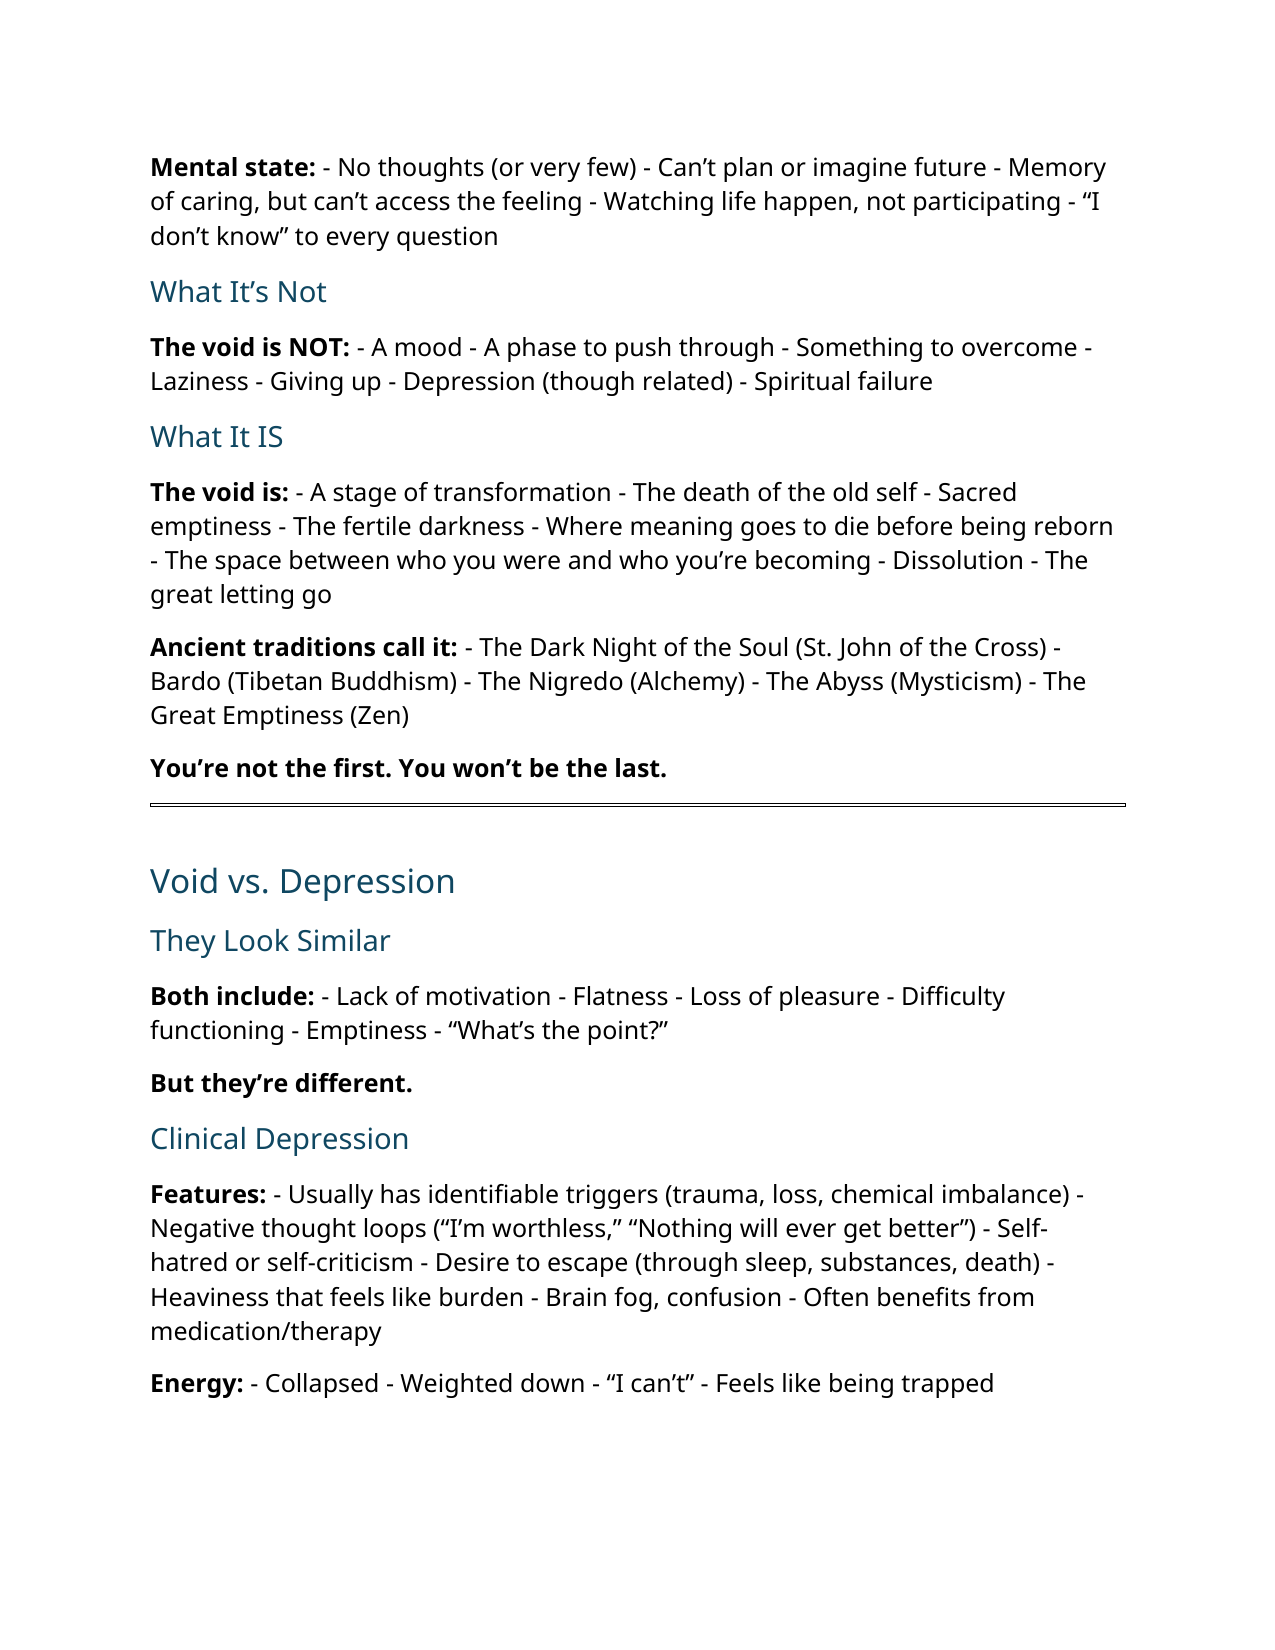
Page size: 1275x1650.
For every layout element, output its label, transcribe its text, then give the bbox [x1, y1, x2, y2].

text The void is NOT: - A mood - A phase to push through - Something to overcome - Laziness - Giving up - Depression (though related) - Spiritual failure [150, 329, 1125, 397]
subtitle Void vs. Depression [150, 858, 1125, 904]
text Features: - Usually has identifiable triggers (trauma, loss, chemical imbalance) - Negative thought loops (“I’m worthless,” “Nothing will ever get better”) - Self-hatred or self-criticism - Desire to escape (through sleep, substances, death) - Heaviness that feels like burden - Brain fog, confusion - Often benefits from medication/therapy [150, 1177, 1125, 1347]
text Both include: - Lack of motivation - Flatness - Loss of pleasure - Difficulty functioning - Emptiness - “What’s the point?” [150, 979, 1125, 1047]
text Energy: - Collapsed - Weighted down - “I can’t” - Feels like being trapped [150, 1366, 1125, 1400]
text The void is: - A stage of transformation - The death of the old self - Sacred emptiness - The fertile darkness - Where meaning goes to die before being reborn - The space between who you were and who you’re becoming - Dissolution - The great letting go [150, 475, 1125, 611]
text But they’re different. [150, 1066, 1125, 1100]
text Mental state: - No thoughts (or very few) - Can’t plan or imagine future - Memory of caring, but can’t access the feeling - Watching life happen, not participating - “I don’t know” to every question [150, 150, 1125, 252]
subtitle What It’s Not [150, 271, 1125, 311]
text Ancient traditions call it: - The Dark Night of the Soul (St. John of the Cross) - Bardo (Tibetan Buddhism) - The Nigredo (Alchemy) - The Abyss (Mysticism) - The Great Emptiness (Zen) [150, 630, 1125, 732]
text You’re not the first. You won’t be the last. [150, 751, 1125, 785]
subtitle Clinical Depression [150, 1118, 1125, 1158]
subtitle What It IS [150, 416, 1125, 456]
subtitle They Look Similar [150, 920, 1125, 960]
